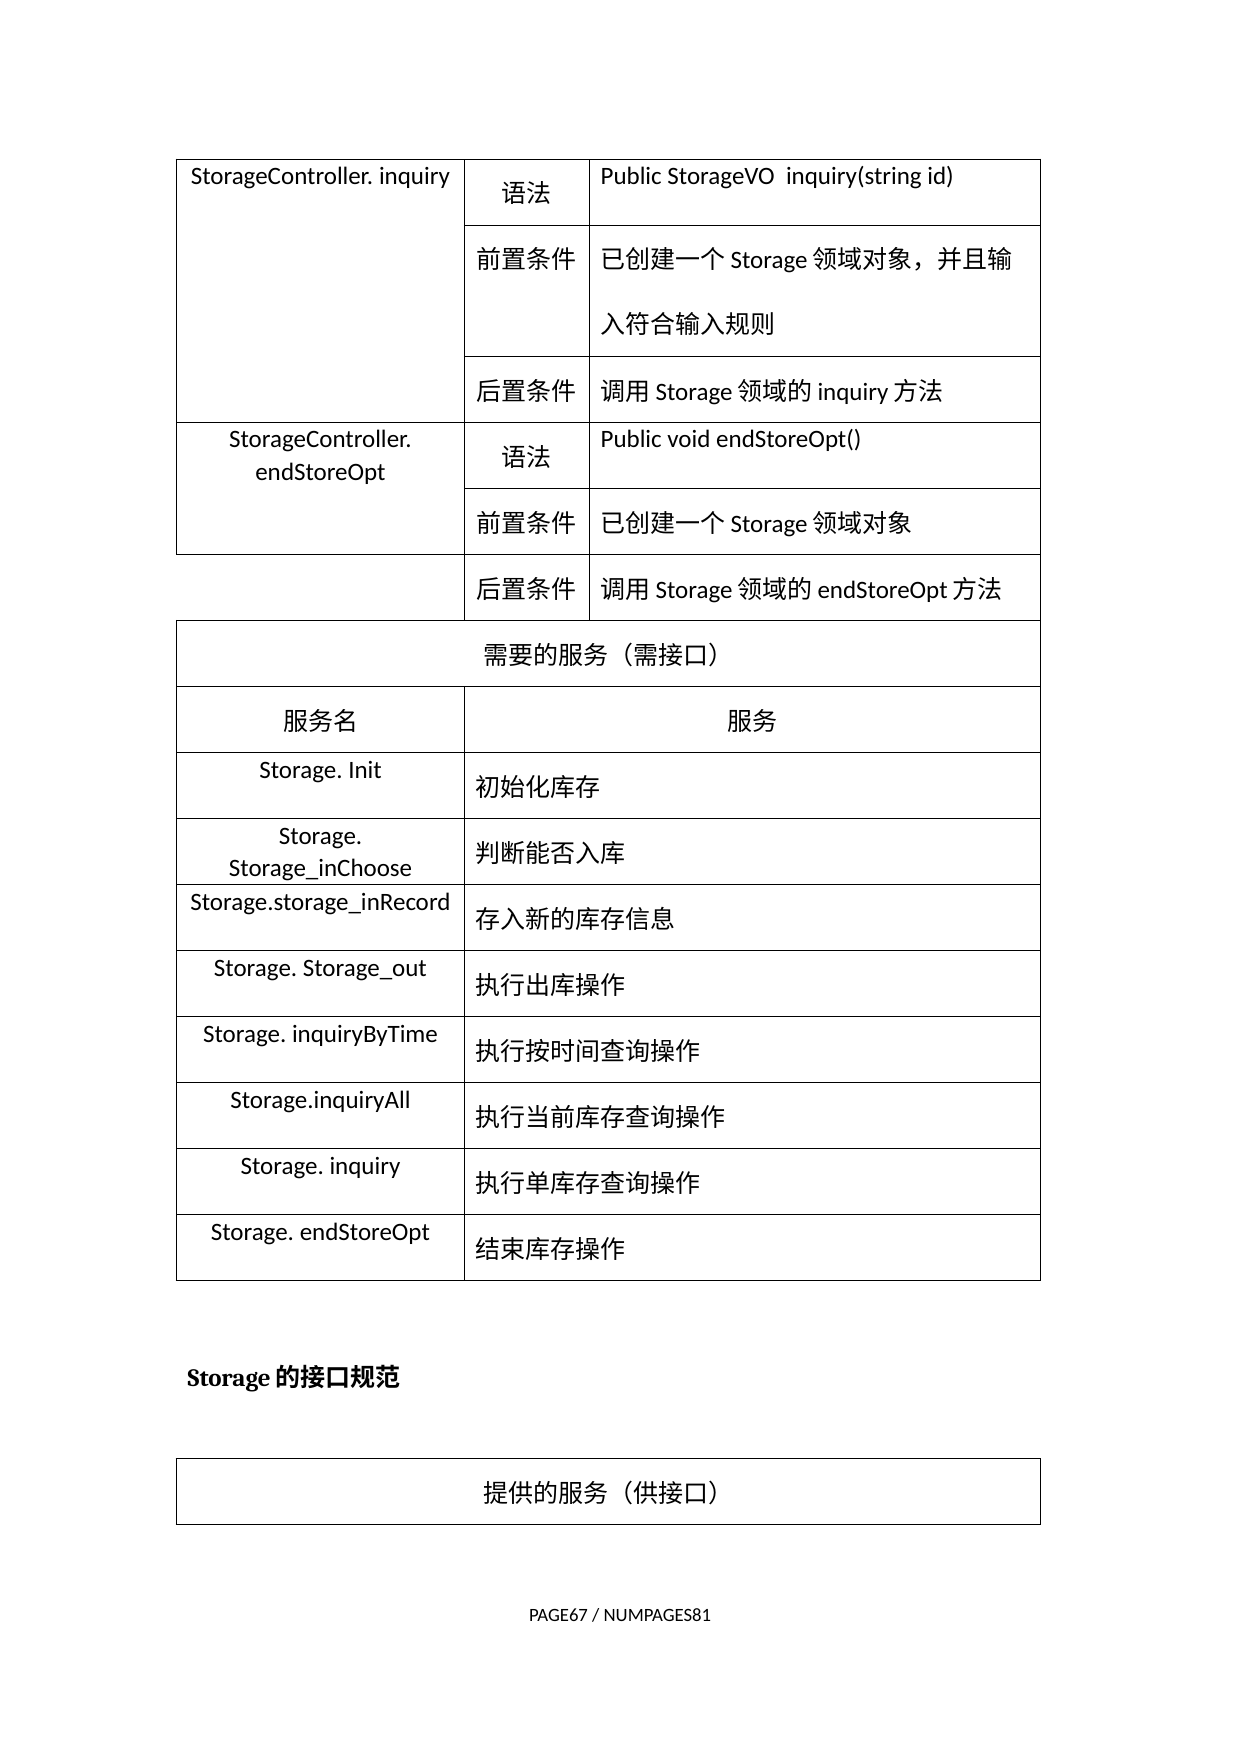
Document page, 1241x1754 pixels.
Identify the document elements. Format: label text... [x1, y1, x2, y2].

table_cell Storage. Storage_inChoose [177, 819, 464, 884]
table_cell 调用Storage领域的endStoreOpt方法 [590, 555, 1040, 620]
table_cell Storage. endStoreOpt [177, 1215, 464, 1280]
table_cell 已创建一个Storage领域对象 [590, 489, 1040, 554]
table_cell Public void endStoreOpt() [590, 423, 1040, 488]
table_header 提供的服务（供接口） [177, 1459, 1040, 1524]
table_cell Storage. Init [177, 753, 464, 818]
table_cell Storage. inquiry [177, 1149, 464, 1214]
table_cell 执行当前库存查询操作 [465, 1083, 1040, 1148]
table_cell 前置条件 [465, 226, 589, 356]
table_cell 执行单库存查询操作 [465, 1149, 1040, 1214]
table_cell Storage.inquiryAll [177, 1083, 464, 1148]
table_cell 执行按时间查询操作 [465, 1017, 1040, 1082]
table_cell StorageController. inquiry [177, 160, 464, 422]
table_cell Public StorageVO inquiry(string id) [590, 160, 1040, 224]
table_cell 语法 [465, 423, 589, 488]
table_cell 需要的服务（需接口） [177, 621, 1040, 686]
subtitle Storage的接口规范 [187, 1343, 1053, 1408]
table_cell Storage. inquiryByTime [177, 1017, 464, 1082]
table_cell 结束库存操作 [465, 1215, 1040, 1280]
table_cell 服务 [465, 687, 1040, 752]
table_cell 存入新的库存信息 [465, 885, 1040, 950]
table_cell 后置条件 [465, 357, 589, 422]
table_cell 判断能否入库 [465, 819, 1040, 884]
table_cell 服务名 [177, 687, 464, 752]
table_cell 已创建一个Storage领域对象，并且输入符合输入规则 [590, 226, 1040, 356]
table_cell 调用Storage领域的inquiry方法 [590, 357, 1040, 422]
table_cell 后置条件 [465, 555, 589, 620]
table_cell Storage.storage_inRecord [177, 885, 464, 950]
table_cell Storage. Storage_out [177, 951, 464, 1016]
table_cell 执行出库操作 [465, 951, 1040, 1016]
table_cell StorageController. endStoreOpt [177, 423, 464, 554]
table_cell 语法 [465, 160, 589, 224]
table_cell 初始化库存 [465, 753, 1040, 818]
table_cell 前置条件 [465, 489, 589, 554]
